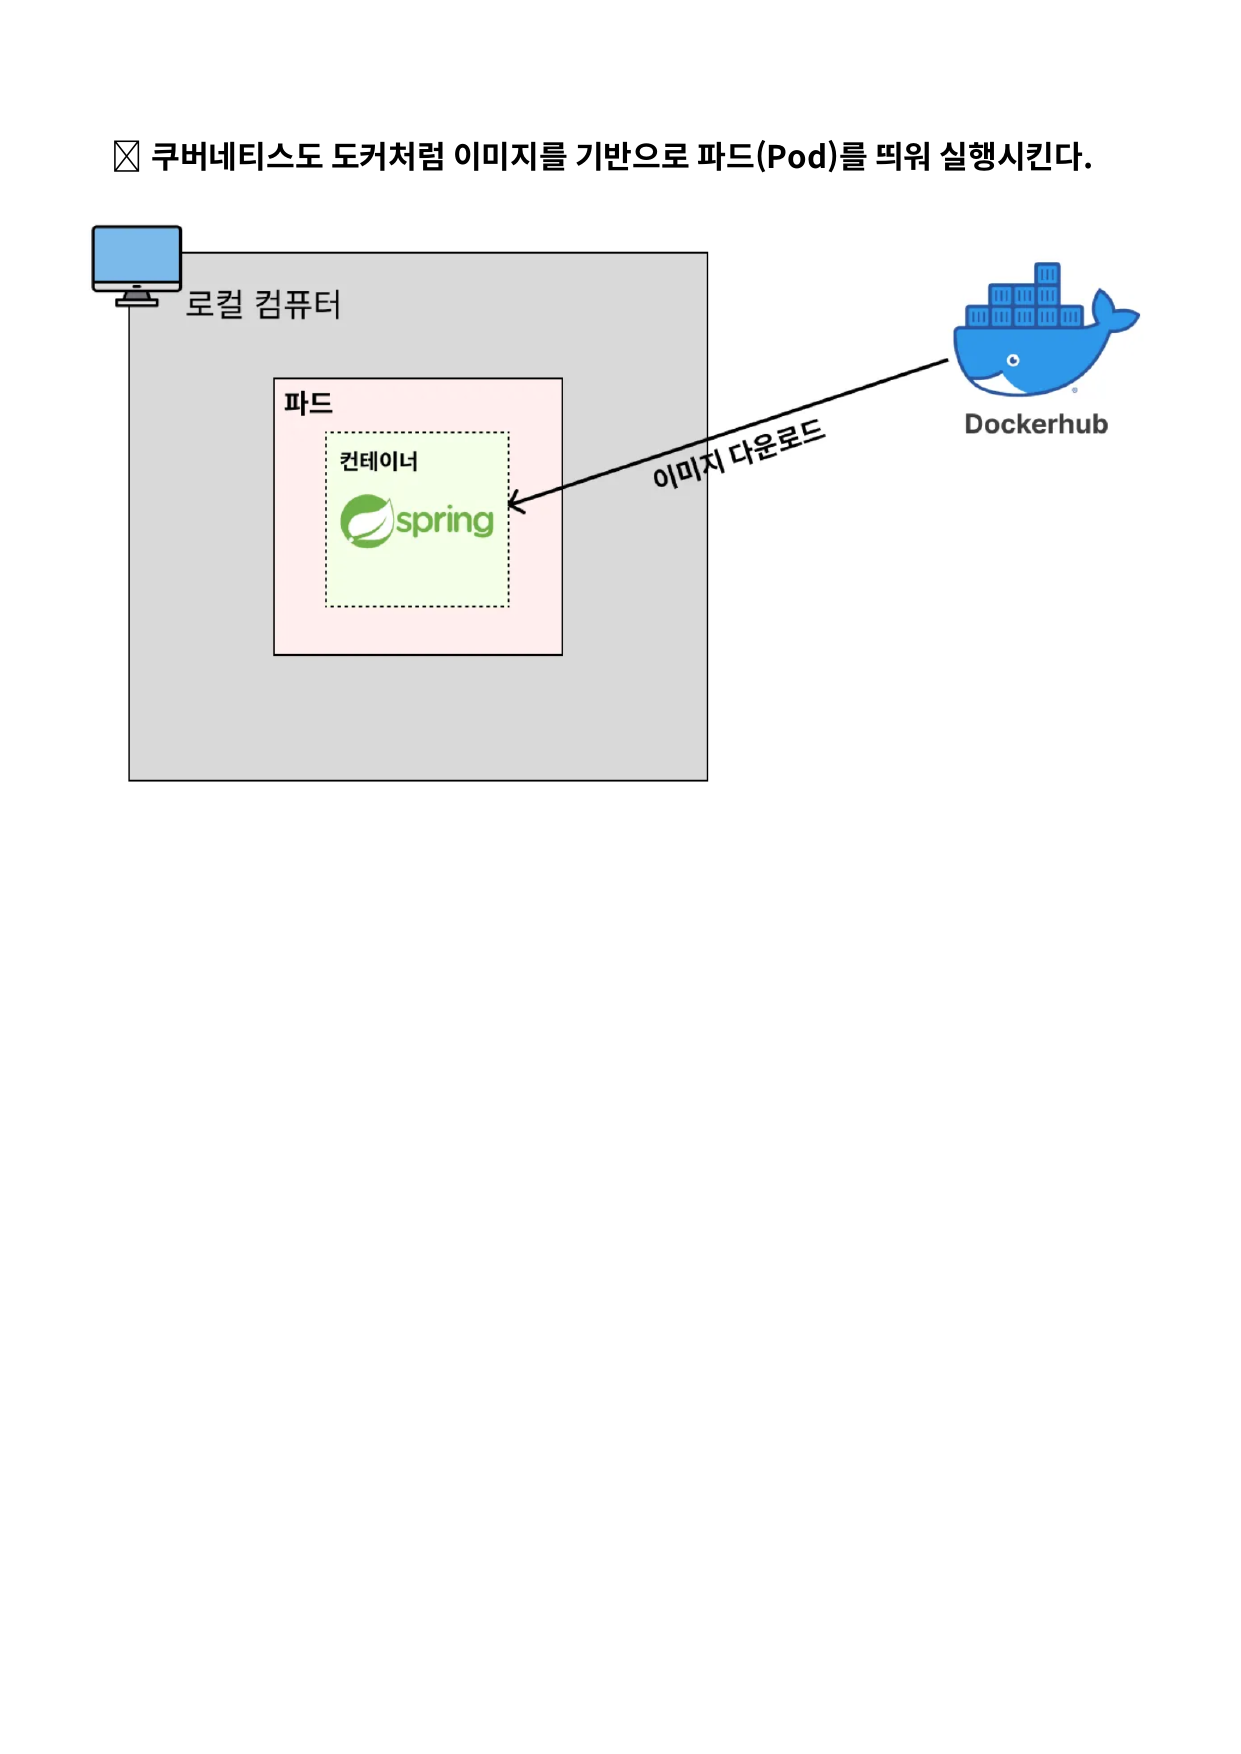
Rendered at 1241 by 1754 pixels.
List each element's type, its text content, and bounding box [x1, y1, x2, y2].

subtitle ✅ 쿠버네티스도 도커처럼 이미지를 기반으로 파드(Pod)를 띄워 실행시킨다. [111, 132, 1151, 178]
picture [73, 202, 1151, 814]
